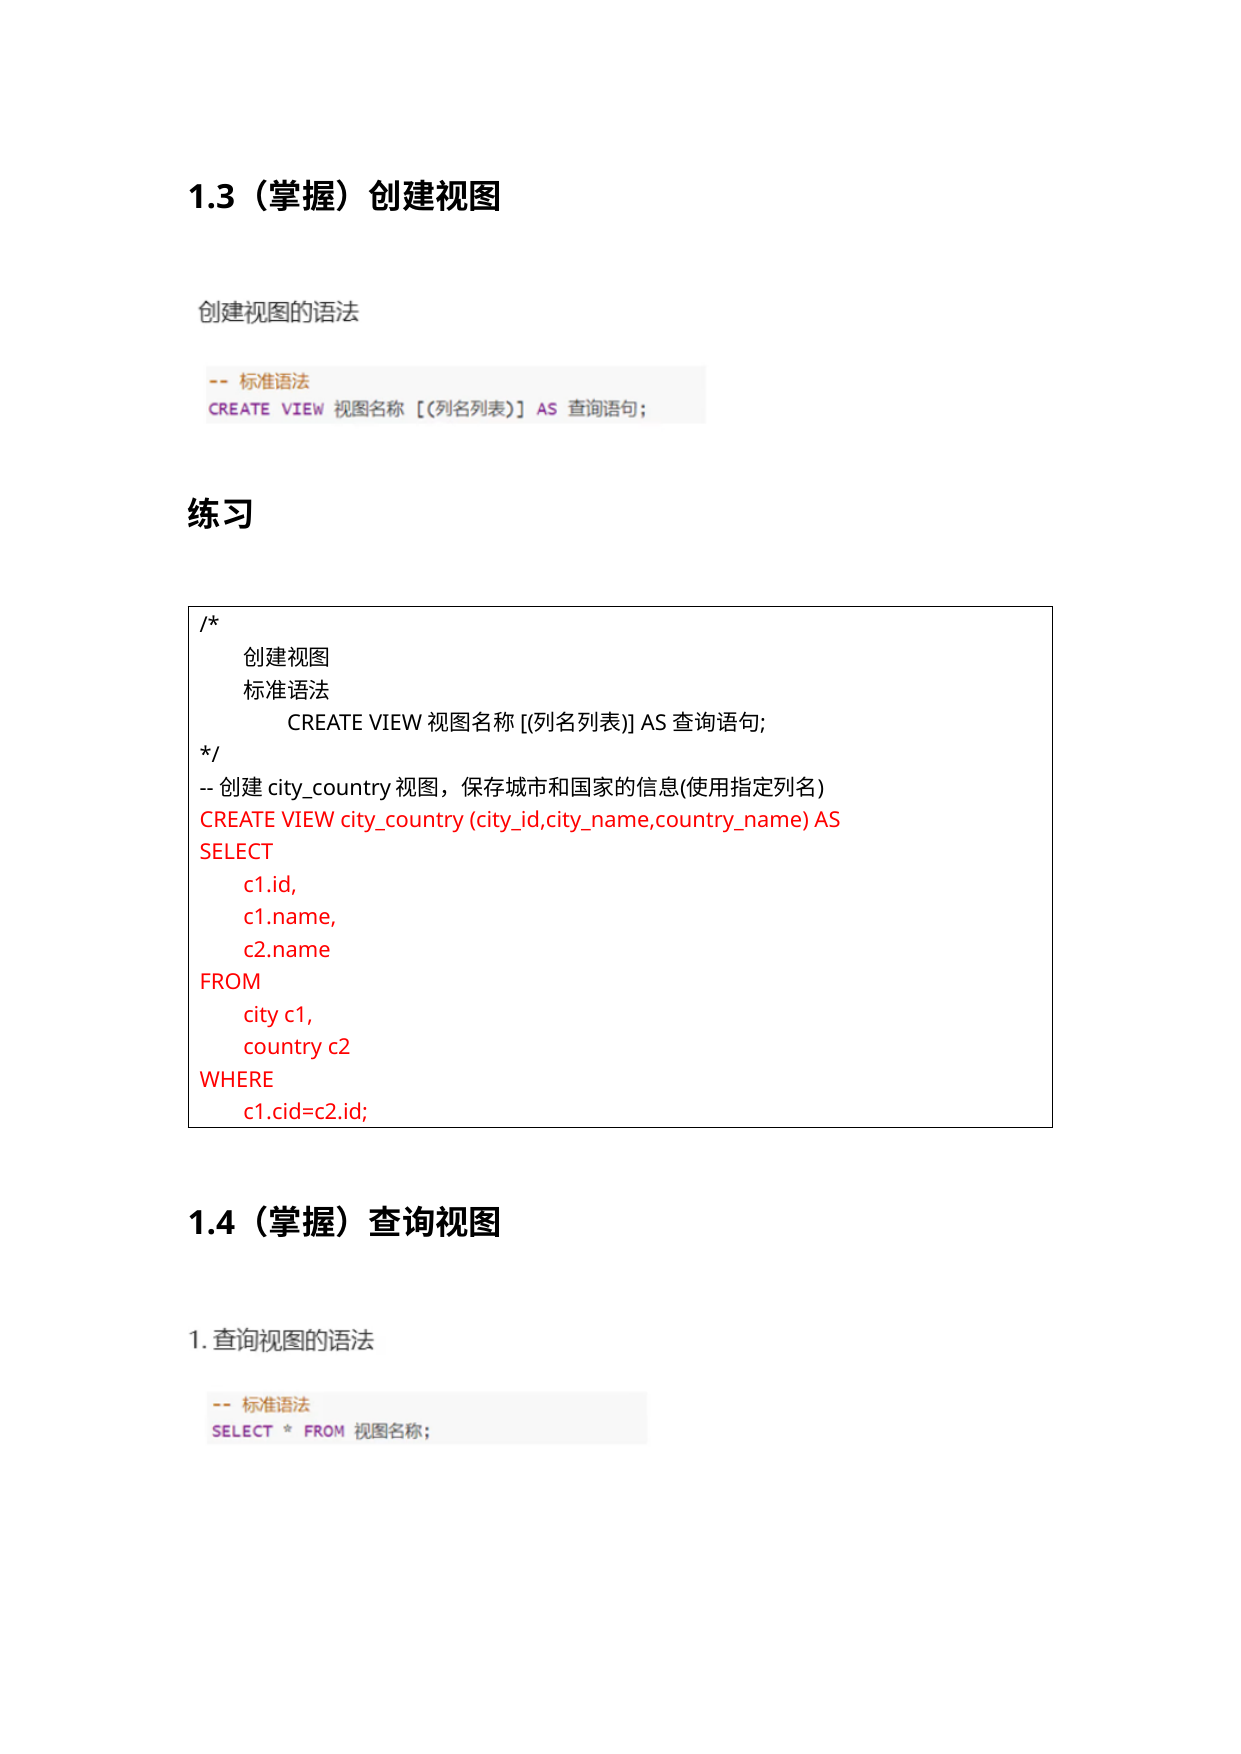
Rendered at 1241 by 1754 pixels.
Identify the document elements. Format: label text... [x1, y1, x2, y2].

table_header /* 创建视图 标准语法 CREATE VIEW 视图名称 [(列名列表)] AS 查询语句; */ -- 创建city_country视图，保存城市和国家的信息(使用指定列名) CREATE VIEW city_country (city_id,city_name,country_name) AS SELECT c1.id, c1.name, c2.name FROM city c1, country c2 WHERE c1.cid=c2.id; [189, 607, 1052, 1127]
picture [187, 1315, 1053, 1463]
subtitle 1.3（掌握）创建视图 [187, 162, 1053, 227]
picture [187, 289, 1053, 443]
subtitle 练习 [187, 479, 1053, 544]
subtitle 1.4（掌握）查询视图 [187, 1188, 1053, 1253]
